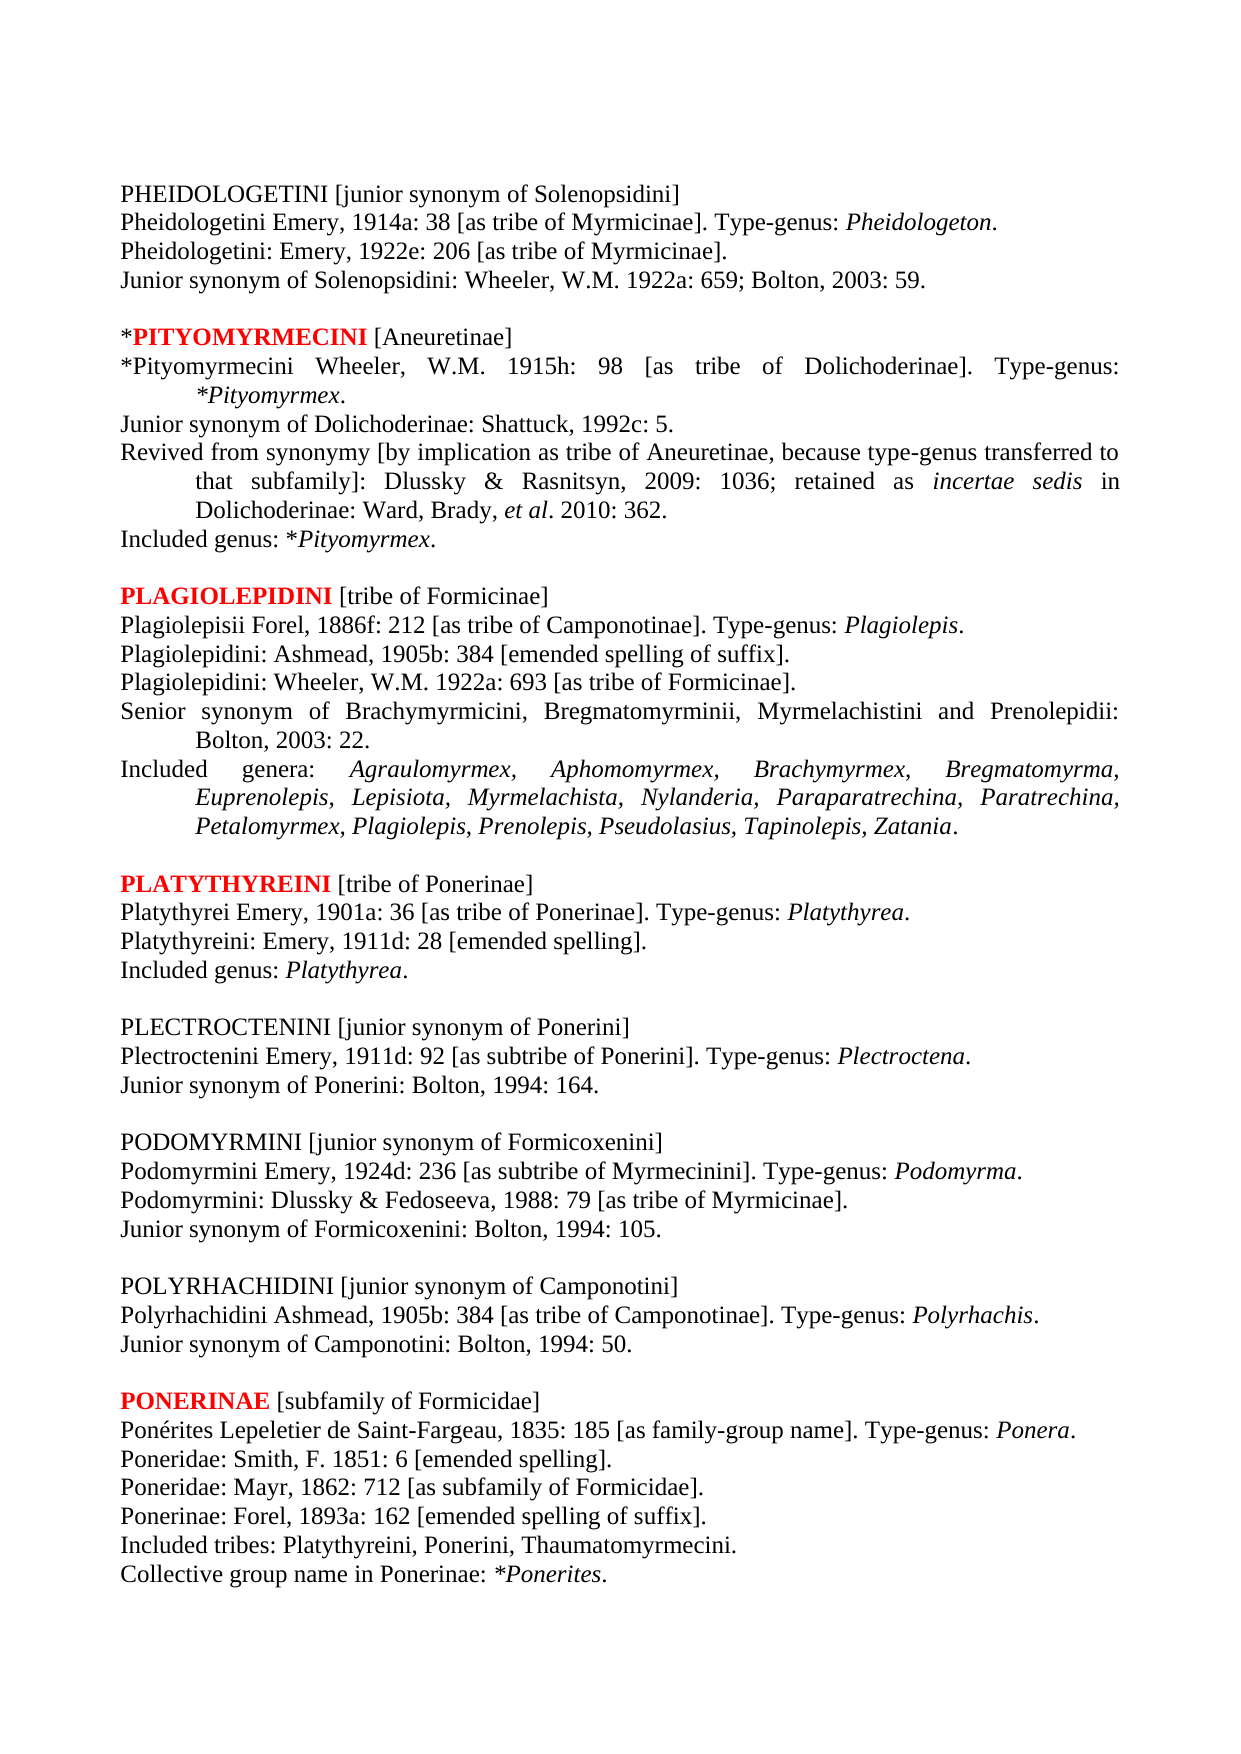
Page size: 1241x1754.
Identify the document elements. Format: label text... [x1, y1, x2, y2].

text Included genus: Platythyrea. [120, 955, 1120, 984]
text Junior synonym of Formicoxenini: Bolton, 1994: 105. [120, 1214, 1120, 1242]
text Poneridae: Smith, F. 1851: 6 [emended spelling]. [120, 1444, 1120, 1472]
text Platythyrei Emery, 1901a: 36 [as tribe of Ponerinae]. Type-genus: Platythyrea. [120, 897, 1120, 926]
text *Pityomyrmecini Wheeler, W.M. 1915h: 98 [as tribe of Dolichoderinae]. Type-genus: *Pityomyrmex. [120, 351, 1120, 409]
text Ponerinae: Forel, 1893a: 162 [emended spelling of suffix]. [120, 1501, 1120, 1530]
text Polyrhachidini Ashmead, 1905b: 384 [as tribe of Camponotinae]. Type-genus: Polyrhachis. [120, 1300, 1120, 1329]
text Platythyreini: Emery, 1911d: 28 [emended spelling]. [120, 926, 1120, 955]
text Included genera: Agraulomyrmex, Aphomomyrmex, Brachymyrmex, Bregmatomyrma, Euprenolepis, Lepisiota, Myrmelachista, Nylanderia, Paraparatrechina, Paratrechina, Petalomyrmex, Plagiolepis, Prenolepis, Pseudolasius, Tapinolepis, Zatania. [120, 754, 1120, 840]
text Podomyrmini: Dlussky & Fedoseeva, 1988: 79 [as tribe of Myrmicinae]. [120, 1185, 1120, 1214]
text POLYRHACHIDINI [junior synonym of Camponotini] [120, 1271, 1120, 1300]
text Podomyrmini Emery, 1924d: 236 [as subtribe of Myrmecinini]. Type-genus: Podomyrma. [120, 1156, 1120, 1185]
text Senior synonym of Brachymyrmicini, Bregmatomyrminii, Myrmelachistini and Prenolepidii: Bolton, 2003: 22. [120, 696, 1120, 754]
text Plagiolepidini: Ashmead, 1905b: 384 [emended spelling of suffix]. [120, 639, 1120, 667]
text PLAGIOLEPIDINI [tribe of Formicinae] [120, 581, 1120, 610]
text Junior synonym of Dolichoderinae: Shattuck, 1992c: 5. [120, 409, 1120, 437]
text Ponérites Lepeletier de Saint-Fargeau, 1835: 185 [as family-group name]. Type-genus: Ponera. [120, 1415, 1120, 1444]
text Plagiolepisii Forel, 1886f: 212 [as tribe of Camponotinae]. Type-genus: Plagiolepis. [120, 610, 1120, 639]
text PLECTROCTENINI [junior synonym of Ponerini] [120, 1012, 1120, 1041]
text PHEIDOLOGETINI [junior synonym of Solenopsidini] [120, 179, 1120, 207]
text PLATYTHYREINI [tribe of Ponerinae] [120, 869, 1120, 897]
text Pheidologetini: Emery, 1922e: 206 [as tribe of Myrmicinae]. [120, 236, 1120, 265]
text PONERINAE [subfamily of Formicidae] [120, 1386, 1120, 1415]
text Included genus: *Pityomyrmex. [120, 524, 1120, 552]
text Plectroctenini Emery, 1911d: 92 [as subtribe of Ponerini]. Type-genus: Plectroctena. [120, 1041, 1120, 1070]
text Collective group name in Ponerinae: *Ponerites. [120, 1559, 1120, 1587]
text Revived from synonymy [by implication as tribe of Aneuretinae, because type-genus transferred to that subfamily]: Dlussky & Rasnitsyn, 2009: 1036; retained as incertae sedis in Dolichoderinae: Ward, Brady, et al. 2010: 362. [120, 437, 1120, 524]
text Plagiolepidini: Wheeler, W.M. 1922a: 693 [as tribe of Formicinae]. [120, 667, 1120, 696]
text Poneridae: Mayr, 1862: 712 [as subfamily of Formicidae]. [120, 1472, 1120, 1501]
text *PITYOMYRMECINI [Aneuretinae] [120, 322, 1120, 351]
text PODOMYRMINI [junior synonym of Formicoxenini] [120, 1127, 1120, 1156]
text Junior synonym of Ponerini: Bolton, 1994: 164. [120, 1070, 1120, 1099]
text Junior synonym of Camponotini: Bolton, 1994: 50. [120, 1329, 1120, 1357]
text Junior synonym of Solenopsidini: Wheeler, W.M. 1922a: 659; Bolton, 2003: 59. [120, 265, 1120, 294]
text Pheidologetini Emery, 1914a: 38 [as tribe of Myrmicinae]. Type-genus: Pheidologeton. [120, 207, 1120, 236]
text Included tribes: Platythyreini, Ponerini, Thaumatomyrmecini. [120, 1530, 1120, 1559]
